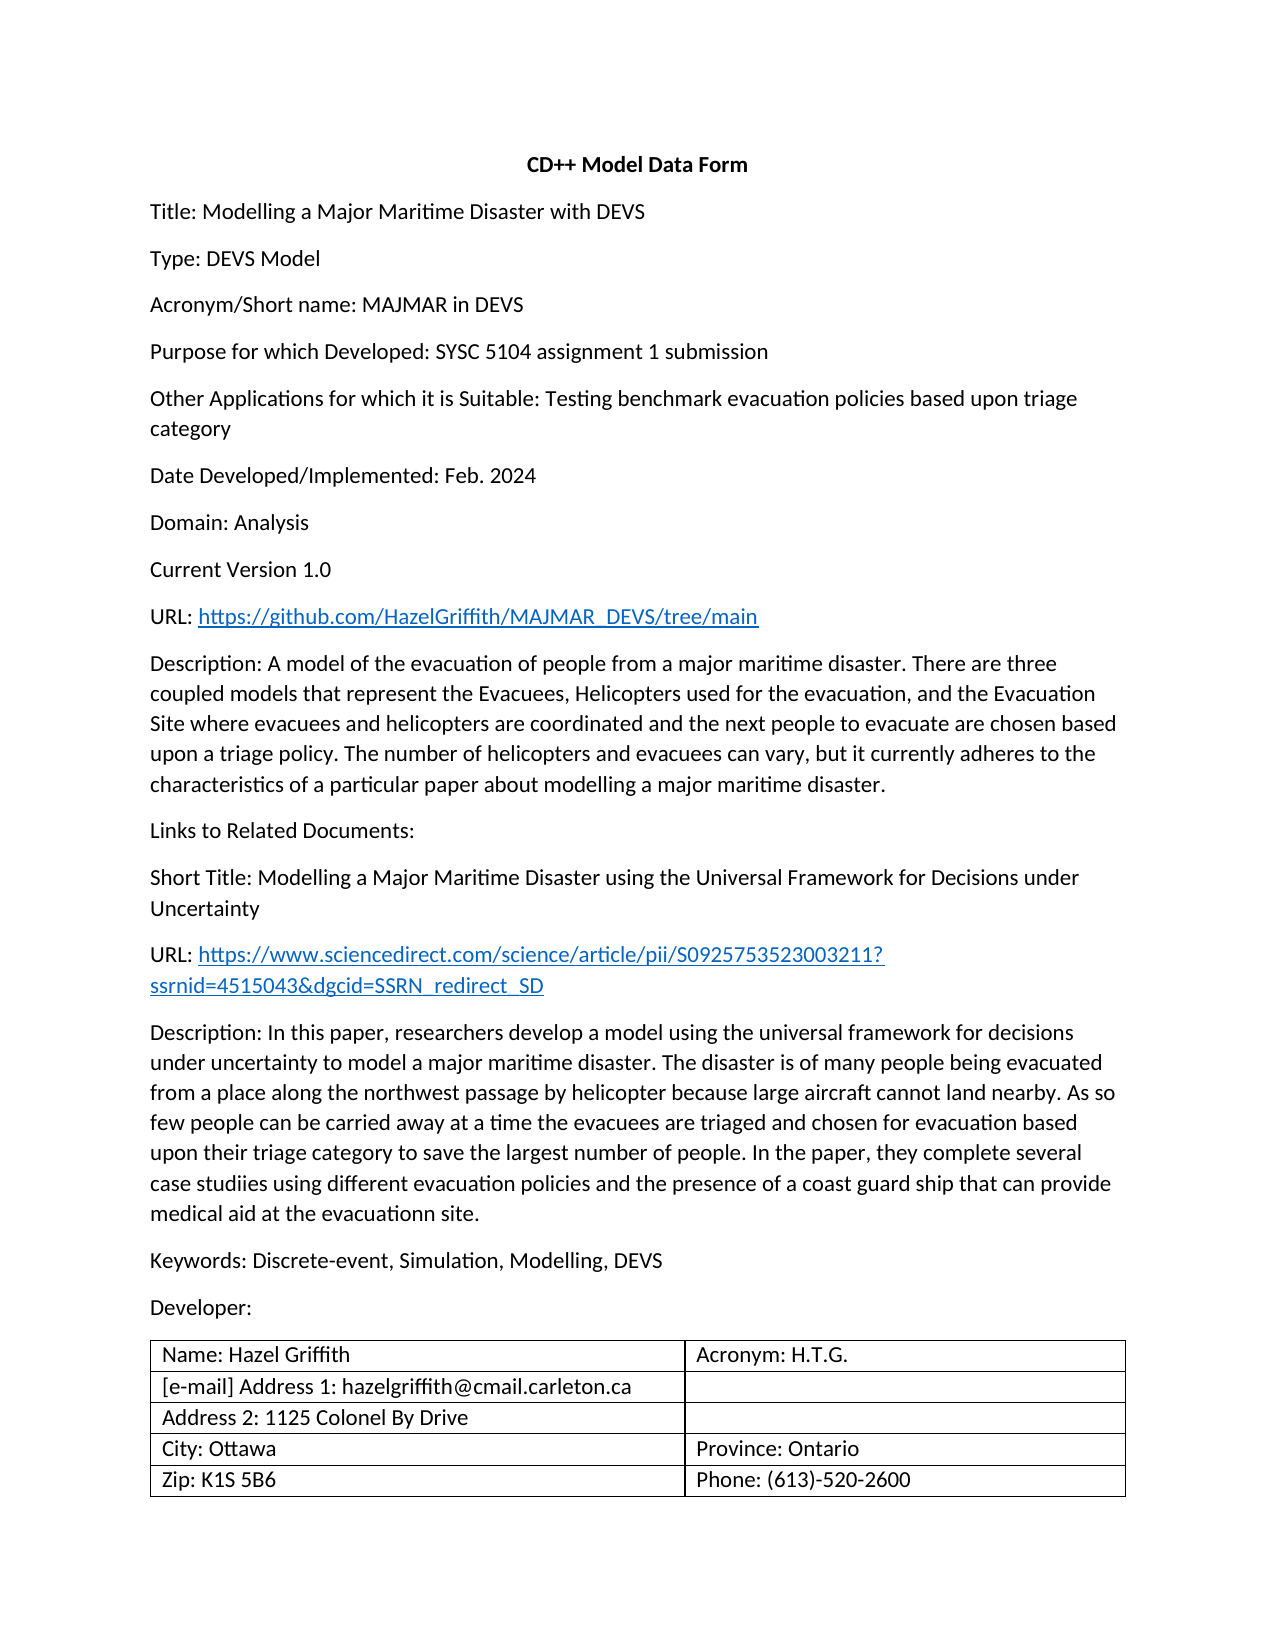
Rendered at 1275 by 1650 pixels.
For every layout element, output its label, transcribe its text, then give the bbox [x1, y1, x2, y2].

text Other Applications for which it is Suitable: Testing benchmark evacuation policies based upon triage category [150, 384, 1125, 443]
table_cell Province: Ontario [686, 1434, 1125, 1464]
table_header Acronym: H.T.G. [686, 1341, 1125, 1371]
table_cell Phone: (613)-520-2600 [686, 1466, 1125, 1496]
table_cell Zip: K1S 5B6 [151, 1466, 684, 1496]
text URL: https://github.com/HazelGriffith/MAJMAR_DEVS/tree/main [150, 602, 1125, 630]
table_cell [e-mail] Address 1: hazelgriffith@cmail.carleton.ca [151, 1372, 684, 1402]
text Links to Related Documents: [150, 817, 1125, 845]
text Description: A model of the evacuation of people from a major maritime disaster. There are three coupled models that represent the Evacuees, Helicopters used for the evacuation, and the Evacuation Site where evacuees and helicopters are coordinated and the next people to evacuate are chosen based upon a triage policy. The number of helicopters and evacuees can vary, but it currently adheres to the characteristics of a particular paper about modelling a major maritime disaster. [150, 649, 1125, 798]
text CD++ Model Data Form [150, 150, 1125, 178]
table_cell [686, 1372, 1125, 1402]
text URL: https://www.sciencedirect.com/science/article/pii/S0925753523003211?ssrnid=4515043&dgcid=SSRN_redirect_SD [150, 941, 1125, 999]
text Short Title: Modelling a Major Maritime Disaster using the Universal Framework for Decisions under Uncertainty [150, 863, 1125, 922]
text Title: Modelling a Major Maritime Disaster with DEVS [150, 197, 1125, 225]
text Domain: Analysis [150, 508, 1125, 536]
table_cell Address 2: 1125 Colonel By Drive [151, 1403, 684, 1433]
table_cell [686, 1403, 1125, 1433]
text Developer: [150, 1293, 1125, 1321]
table_cell City: Ottawa [151, 1434, 684, 1464]
text Acronym/Short name: MAJMAR in DEVS [150, 291, 1125, 319]
text Type: DEVS Model [150, 244, 1125, 272]
text Date Developed/Implemented: Feb. 2024 [150, 461, 1125, 489]
text Keywords: Discrete-event, Simulation, Modelling, DEVS [150, 1246, 1125, 1274]
text Current Version 1.0 [150, 555, 1125, 583]
text Purpose for which Developed: SYSC 5104 assignment 1 submission [150, 337, 1125, 366]
table_header Name: Hazel Griffith [151, 1341, 684, 1371]
text Description: In this paper, researchers develop a model using the universal framework for decisions under uncertainty to model a major maritime disaster. The disaster is of many people being evacuated from a place along the northwest passage by helicopter because large aircraft cannot land nearby. As so few people can be carried away at a time the evacuees are triaged and chosen for evacuation based upon their triage category to save the largest number of people. In the paper, they complete several case studiies using different evacuation policies and the presence of a coast guard ship that can provide medical aid at the evacuationn site. [150, 1018, 1125, 1227]
